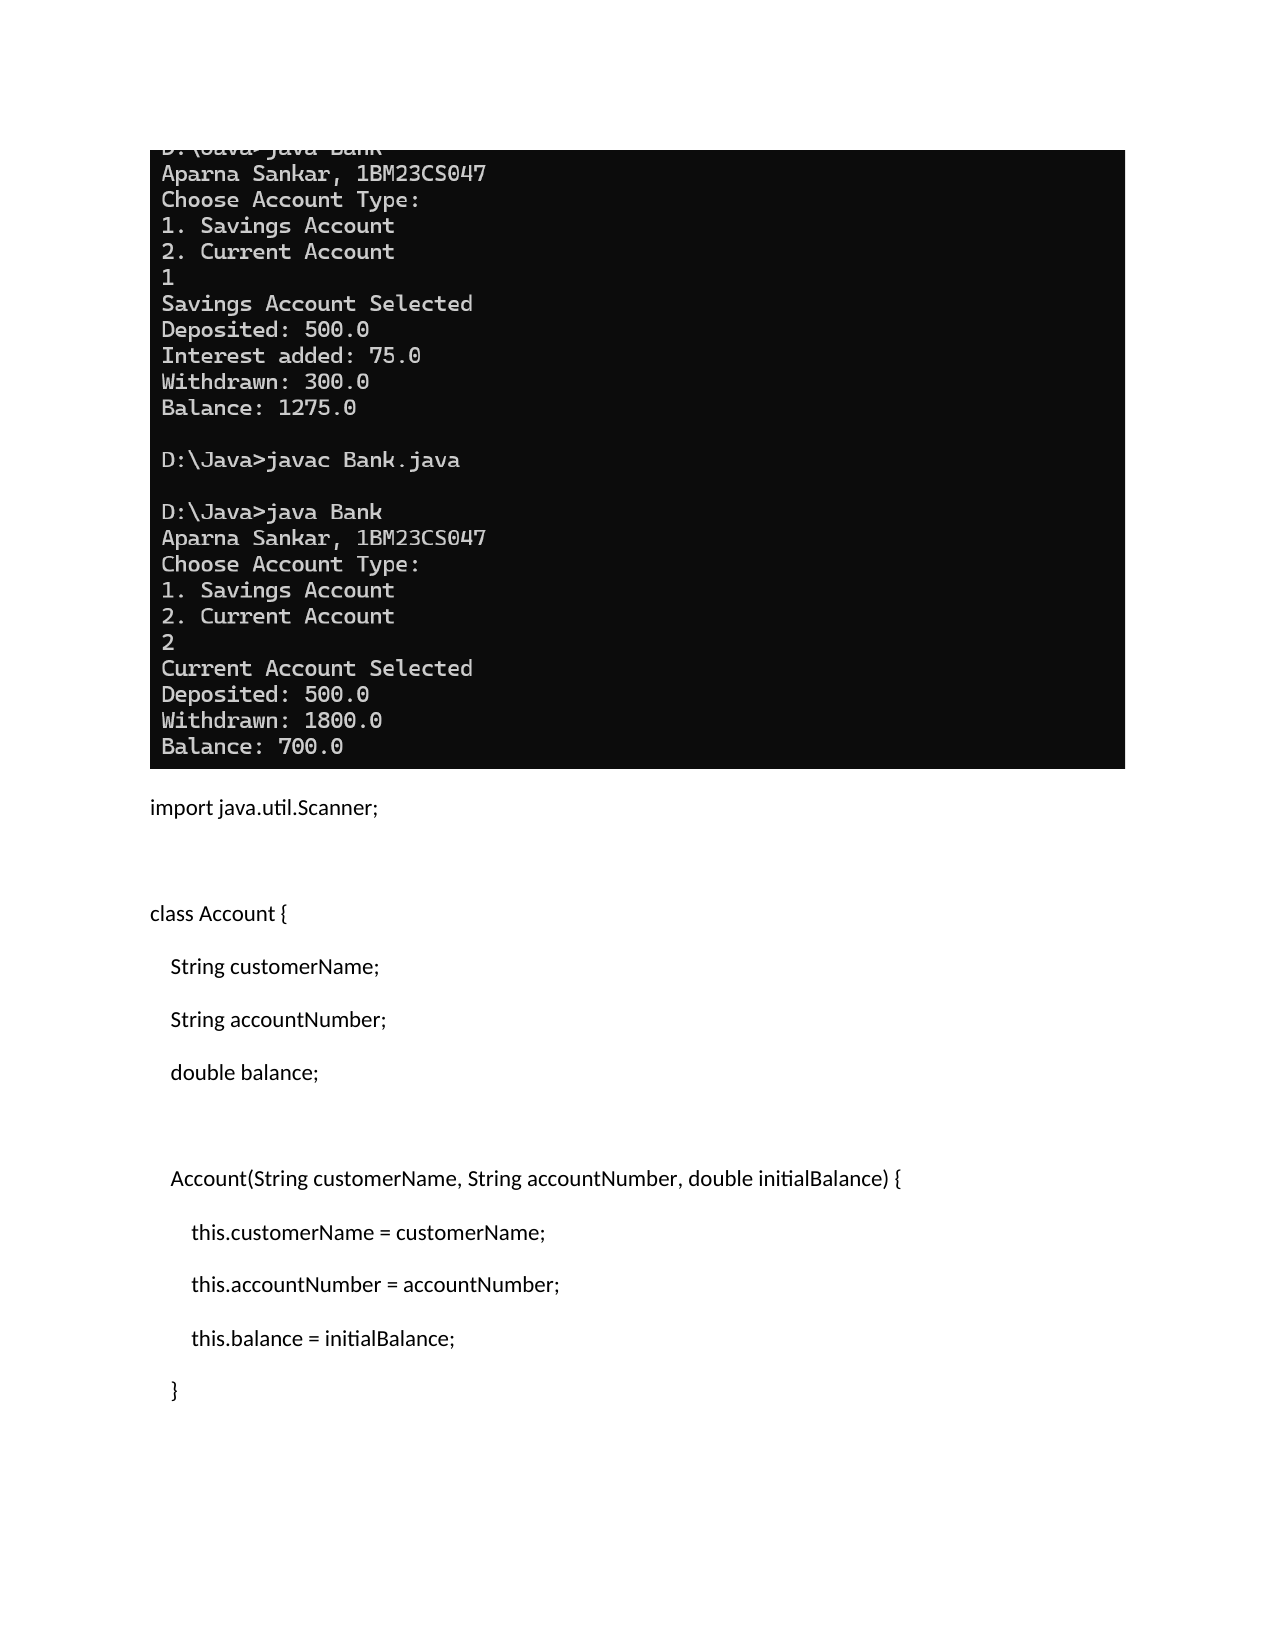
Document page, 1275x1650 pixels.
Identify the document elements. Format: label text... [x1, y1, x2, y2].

text double balance; [150, 1058, 1125, 1087]
text Account(String customerName, String accountNumber, double initialBalance) { [150, 1164, 1125, 1193]
text String accountNumber; [150, 1006, 1125, 1033]
text this.accountNumber = accountNumber; [150, 1271, 1125, 1299]
text } [150, 1377, 1125, 1405]
text this.balance = initialBalance; [150, 1324, 1125, 1352]
text class Account { [150, 899, 1125, 927]
text String customerName; [150, 952, 1125, 981]
text import java.util.Scanner; [150, 793, 1125, 821]
text this.customerName = customerName; [150, 1218, 1125, 1246]
picture [150, 150, 1125, 769]
